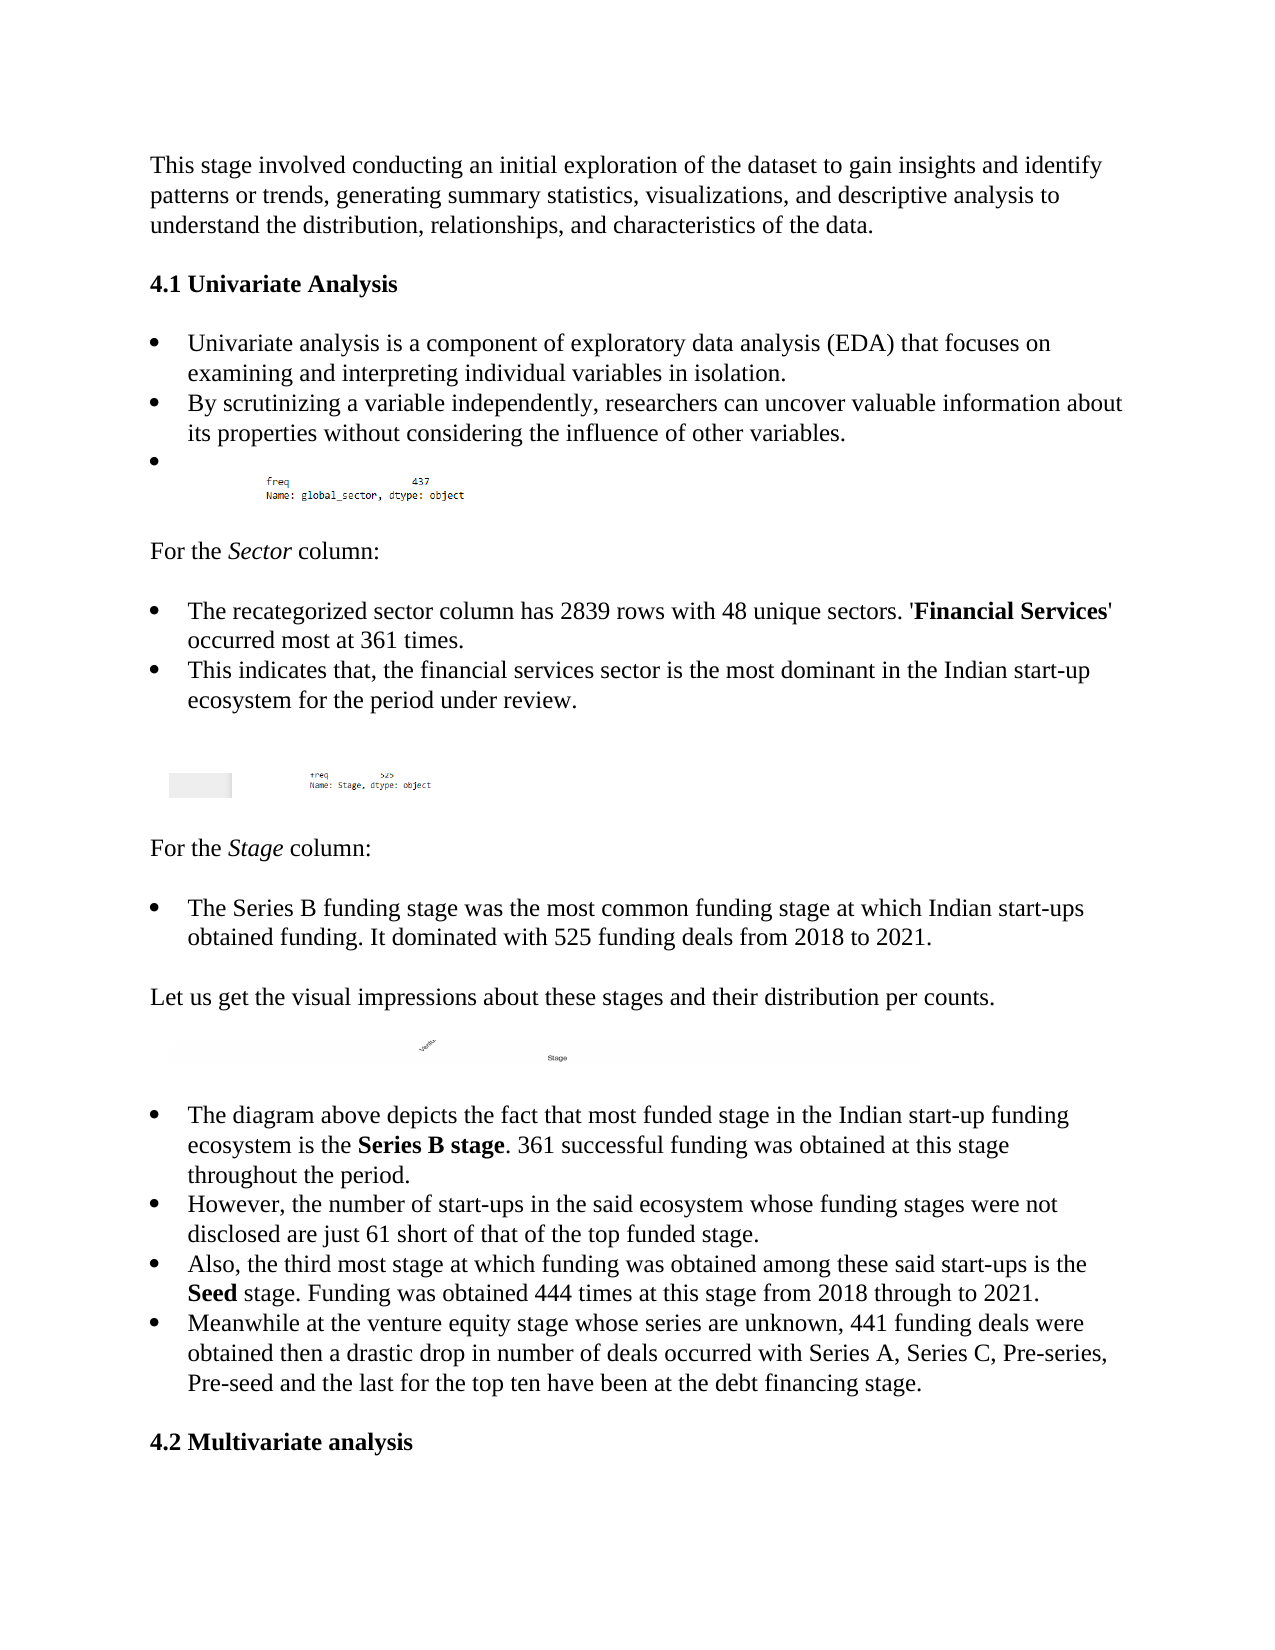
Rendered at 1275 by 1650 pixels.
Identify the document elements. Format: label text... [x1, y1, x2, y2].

list Meanwhile at the venture equity stage whose series are unknown, 441 funding deals were obtained then a drastic drop in number of deals occurred with Series A, Series C, Pre-series, Pre-seed and the last for the top ten have been at the debt financing stage. [150, 1308, 1125, 1397]
text 4.1 Univariate Analysis [150, 269, 1125, 298]
text For the Sector column: [150, 536, 1125, 566]
list Also, the third most stage at which funding was obtained among these said start-ups is the Seed stage. Funding was obtained 444 times at this stage from 2018 through to 2021. [150, 1248, 1125, 1308]
list The recategorized sector column has 2839 rows with 48 unique sectors. 'Financial Services' occurred most at 361 times. [150, 595, 1125, 655]
list However, the number of start-ups in the said ecosystem whose funding stages were not disclosed are just 61 short of that of the top funded stage. [150, 1189, 1125, 1248]
list The diagram above depicts the fact that most funded stage in the Indian start-up funding ecosystem is the Series B stage. 361 successful funding was obtained at this stage throughout the period. [150, 1100, 1125, 1189]
text For the Stage column: [150, 833, 1125, 862]
list This indicates that, the financial services sector is the most dominant in the Indian start-up ecosystem for the period under review. [150, 655, 1125, 714]
text 4.2 Multivariate analysis [150, 1427, 1125, 1456]
text Let us get the visual impressions about these stages and their distribution per counts. [150, 981, 1125, 1011]
list By scrutinizing a variable independently, researchers can uncover valuable information about its properties without considering the influence of other variables. [150, 387, 1125, 447]
list Univariate analysis is a component of exploratory data analysis (EDA) that focuses on examining and interpreting individual variables in isolation. [150, 328, 1125, 387]
text This stage involved conducting an initial exploration of the dataset to gain insights and identify patterns or trends, generating summary statistics, visualizations, and descriptive analysis to understand the distribution, relationships, and characteristics of the data. [150, 150, 1125, 239]
list The Series B funding stage was the most common funding stage at which Indian start-ups obtained funding. It dominated with 525 funding deals from 2018 to 2021. [150, 892, 1125, 952]
